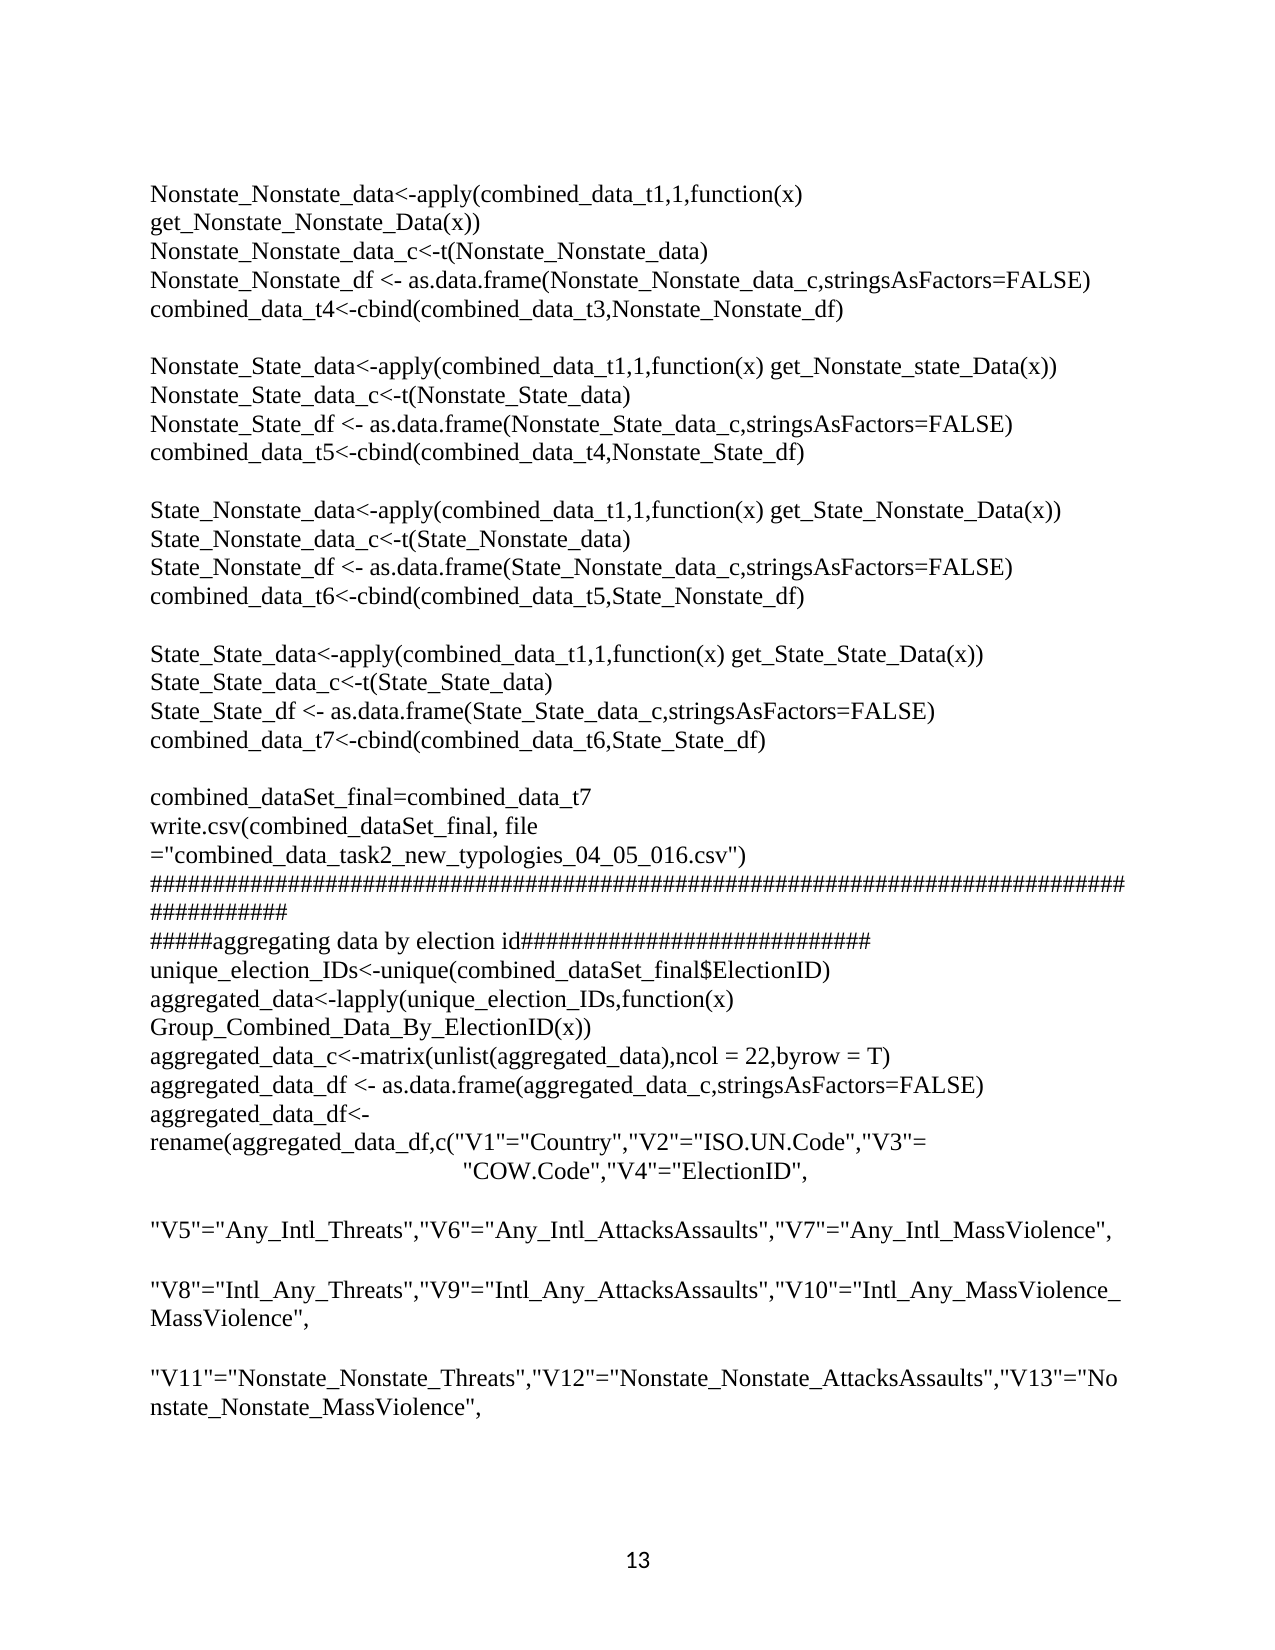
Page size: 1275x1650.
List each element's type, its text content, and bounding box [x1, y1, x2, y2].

text Nonstate_State_data<-apply(combined_data_t1,1,function(x) get_Nonstate_state_Data(x)) [150, 351, 1125, 380]
text ######################################################################################### [150, 869, 1125, 926]
text "V11"="Nonstate_Nonstate_Threats","V12"="Nonstate_Nonstate_AttacksAssaults","V13"="Nonstate_Nonstate_MassViolence", [150, 1332, 1125, 1420]
text "V8"="Intl_Any_Threats","V9"="Intl_Any_AttacksAssaults","V10"="Intl_Any_MassViolence_MassViolence", [150, 1244, 1125, 1332]
text combined_data_t5<-cbind(combined_data_t4,Nonstate_State_df) [150, 437, 1125, 466]
text Nonstate_State_data_c<-t(Nonstate_State_data) [150, 380, 1125, 409]
text "V5"="Any_Intl_Threats","V6"="Any_Intl_AttacksAssaults","V7"="Any_Intl_MassViolence", [150, 1185, 1125, 1244]
text combined_data_t6<-cbind(combined_data_t5,State_Nonstate_df) [150, 581, 1125, 610]
text aggregated_data_c<-matrix(unlist(aggregated_data),ncol = 22,byrow = T) [150, 1041, 1125, 1070]
text combined_data_t4<-cbind(combined_data_t3,Nonstate_Nonstate_df) [150, 294, 1125, 322]
text #####aggregating data by election id############################ [150, 926, 1125, 955]
text aggregated_data<-lapply(unique_election_IDs,function(x) Group_Combined_Data_By_ElectionID(x)) [150, 984, 1125, 1041]
text State_Nonstate_df <- as.data.frame(State_Nonstate_data_c,stringsAsFactors=FALSE) [150, 552, 1125, 581]
text Nonstate_Nonstate_data_c<-t(Nonstate_Nonstate_data) [150, 236, 1125, 265]
text combined_dataSet_final=combined_data_t7 [150, 782, 1125, 811]
text write.csv(combined_dataSet_final, file ="combined_data_task2_new_typologies_04_05_016.csv") [150, 811, 1125, 869]
text Nonstate_Nonstate_data<-apply(combined_data_t1,1,function(x) get_Nonstate_Nonstate_Data(x)) [150, 179, 1125, 236]
text State_State_data_c<-t(State_State_data) [150, 667, 1125, 696]
text unique_election_IDs<-unique(combined_dataSet_final$ElectionID) [150, 955, 1125, 984]
text aggregated_data_df<-rename(aggregated_data_df,c("V1"="Country","V2"="ISO.UN.Code","V3"= [150, 1099, 1125, 1156]
text State_State_data<-apply(combined_data_t1,1,function(x) get_State_State_Data(x)) [150, 639, 1125, 667]
text combined_data_t7<-cbind(combined_data_t6,State_State_df) [150, 725, 1125, 754]
text Nonstate_Nonstate_df <- as.data.frame(Nonstate_Nonstate_data_c,stringsAsFactors=FALSE) [150, 265, 1125, 294]
text State_Nonstate_data_c<-t(State_Nonstate_data) [150, 524, 1125, 552]
text Nonstate_State_df <- as.data.frame(Nonstate_State_data_c,stringsAsFactors=FALSE) [150, 409, 1125, 437]
text "COW.Code","V4"="ElectionID", [150, 1156, 1125, 1185]
text aggregated_data_df <- as.data.frame(aggregated_data_c,stringsAsFactors=FALSE) [150, 1070, 1125, 1099]
text State_Nonstate_data<-apply(combined_data_t1,1,function(x) get_State_Nonstate_Data(x)) [150, 495, 1125, 524]
text State_State_df <- as.data.frame(State_State_data_c,stringsAsFactors=FALSE) [150, 696, 1125, 725]
